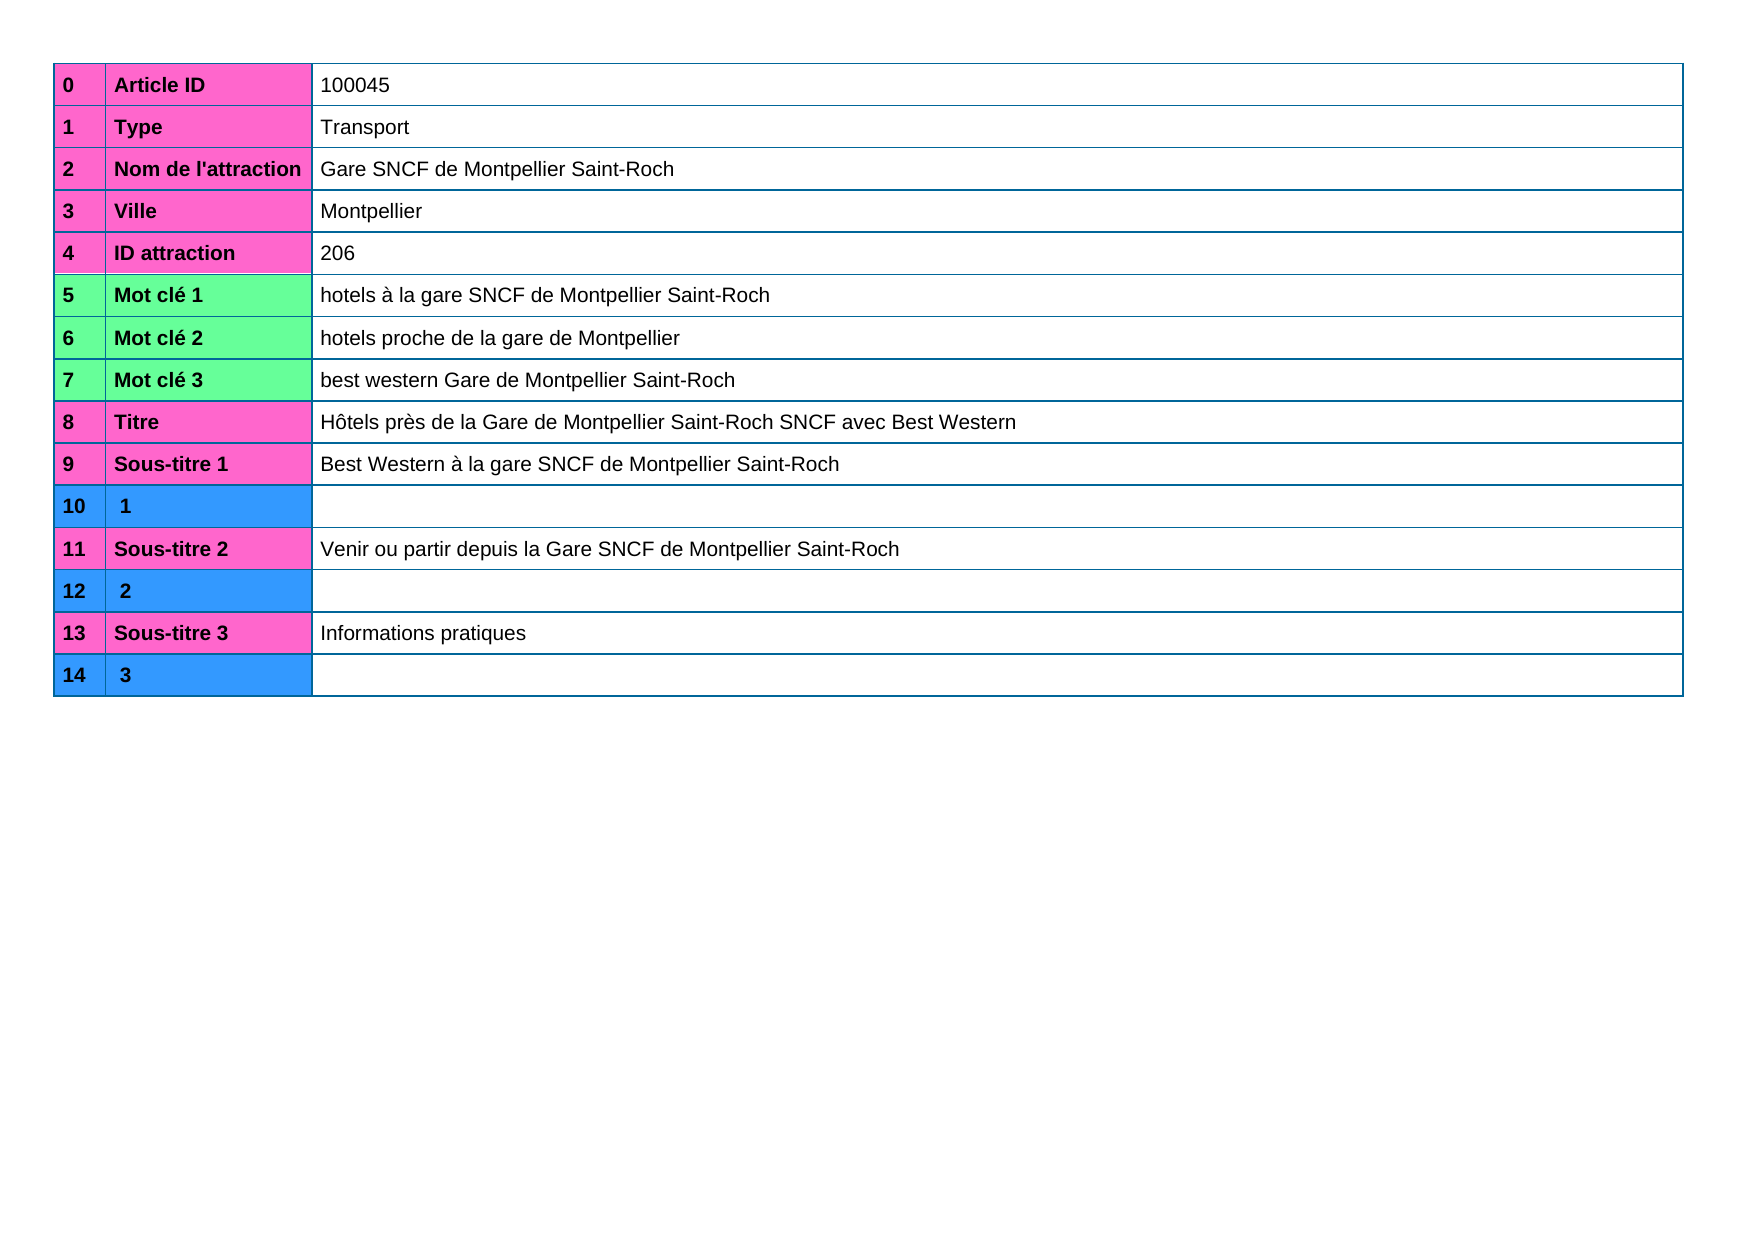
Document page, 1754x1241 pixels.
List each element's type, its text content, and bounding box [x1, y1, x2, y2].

table_cell 12 [55, 570, 105, 611]
table_cell Best Western à la gare SNCF de Montpellier Saint-Roch [313, 444, 1682, 484]
table_header 0 [55, 64, 105, 105]
table_cell 7 [55, 360, 105, 400]
table_cell 13 [55, 613, 105, 653]
table_cell Type [106, 106, 311, 147]
table_header Article ID [106, 64, 311, 105]
table_cell 6 [55, 317, 105, 358]
table_cell 5 [55, 275, 105, 316]
table_cell 2 [55, 148, 105, 189]
table_cell 9 [55, 444, 105, 484]
table_cell Mot clé 1 [106, 275, 311, 316]
table_cell Nom de l'attraction [106, 148, 311, 189]
table_cell 3 [55, 191, 105, 231]
table_cell 10 [55, 486, 105, 527]
table_cell 14 [55, 655, 105, 695]
table_cell Mot clé 2 [106, 317, 311, 358]
table_cell [313, 655, 1682, 695]
table_cell Titre [106, 402, 311, 442]
table_cell Sous-titre 1 [106, 444, 311, 484]
table_header 100045 [313, 64, 1682, 105]
table_cell [313, 486, 1682, 527]
table_cell 1 [106, 486, 311, 527]
table_cell hotels proche de la gare de Montpellier [313, 317, 1682, 358]
table_cell best western Gare de Montpellier Saint-Roch [313, 360, 1682, 400]
table_cell Gare SNCF de Montpellier Saint-Roch [313, 148, 1682, 189]
table_cell [313, 570, 1682, 611]
table_cell 11 [55, 528, 105, 569]
table_cell Venir ou partir depuis la Gare SNCF de Montpellier Saint-Roch [313, 528, 1682, 569]
table_cell 2 [106, 570, 311, 611]
table_cell Sous-titre 2 [106, 528, 311, 569]
table_cell Ville [106, 191, 311, 231]
table_cell Montpellier [313, 191, 1682, 231]
table_cell 3 [106, 655, 311, 695]
table_cell 4 [55, 233, 105, 273]
table_cell Hôtels près de la Gare de Montpellier Saint-Roch SNCF avec Best Western [313, 402, 1682, 442]
table_cell Transport [313, 106, 1682, 147]
table_cell hotels à la gare SNCF de Montpellier Saint-Roch [313, 275, 1682, 316]
table_cell Informations pratiques [313, 613, 1682, 653]
table_cell Sous-titre 3 [106, 613, 311, 653]
table_cell 1 [55, 106, 105, 147]
table_cell ID attraction [106, 233, 311, 273]
table_cell 206 [313, 233, 1682, 273]
table_cell 8 [55, 402, 105, 442]
table_cell Mot clé 3 [106, 360, 311, 400]
